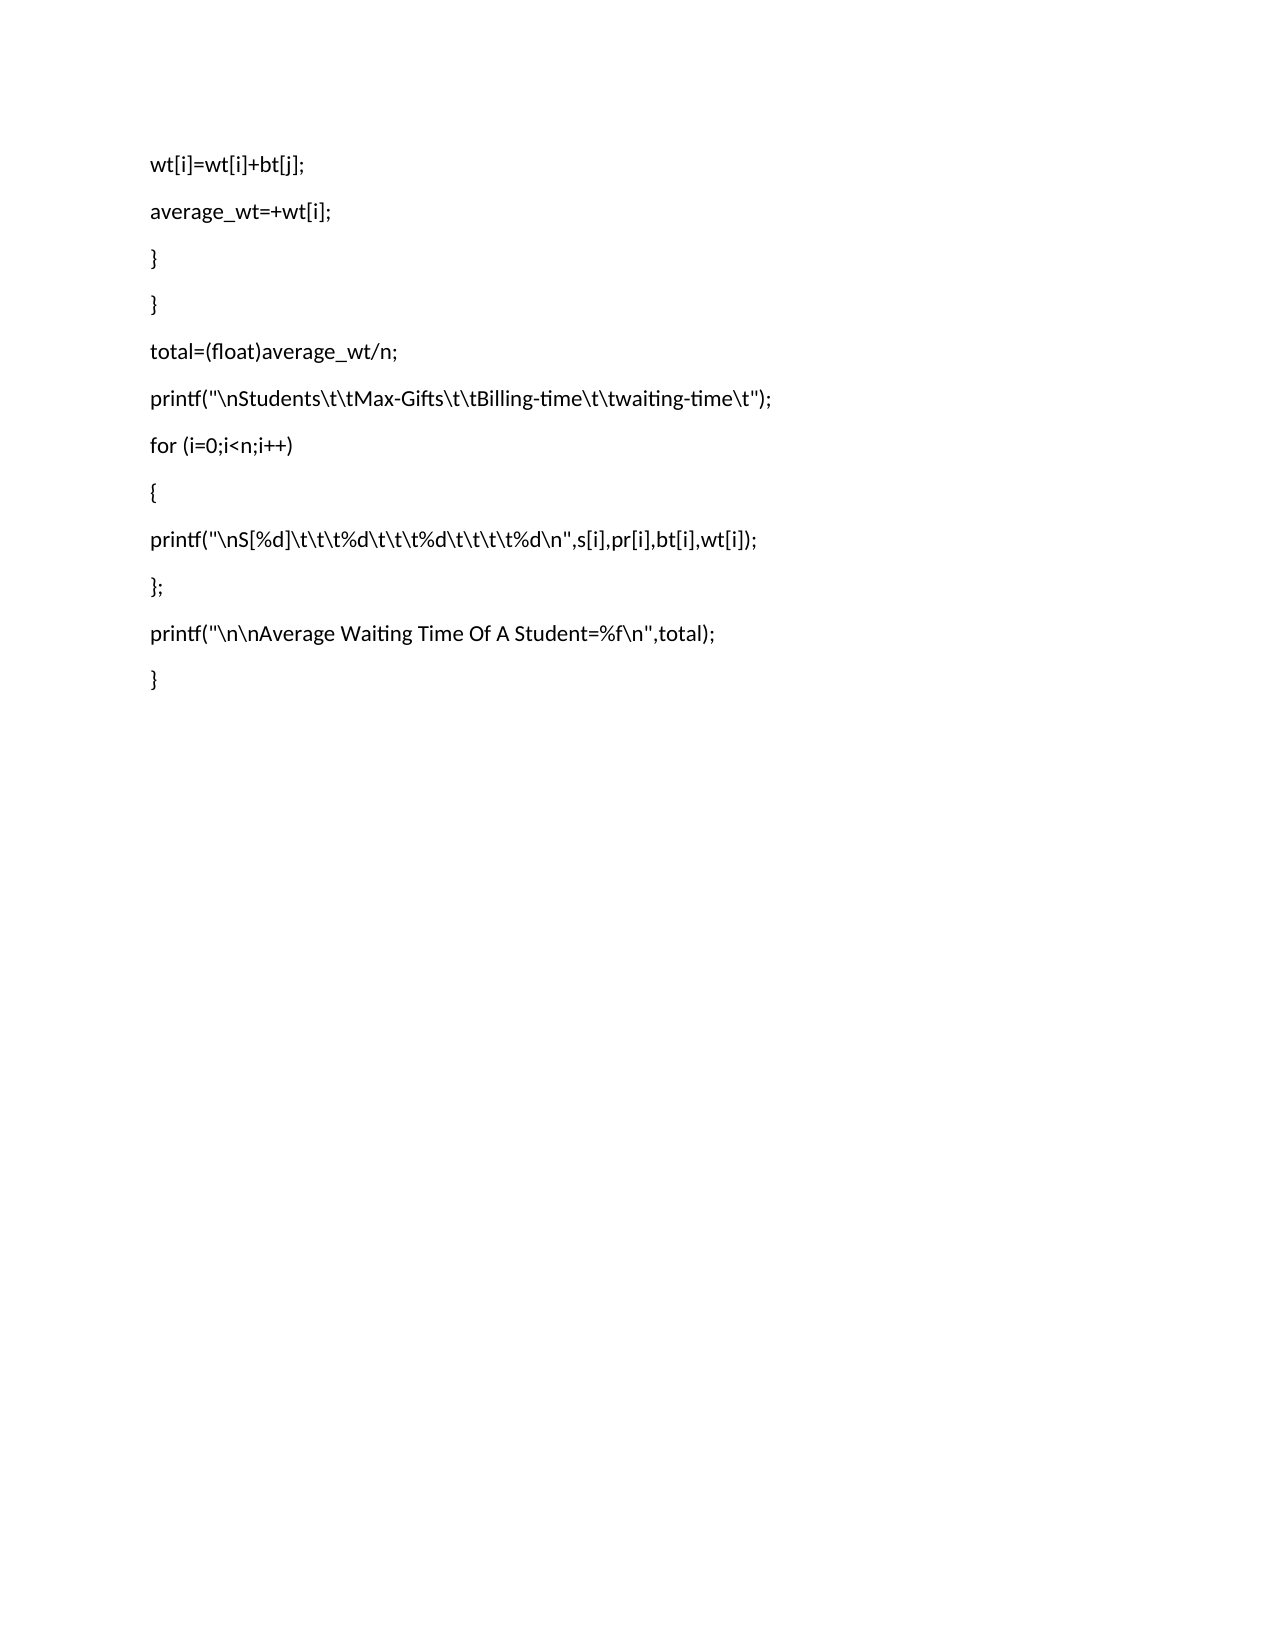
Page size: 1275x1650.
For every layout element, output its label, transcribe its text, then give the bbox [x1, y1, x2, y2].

text printf("\n\nAverage Waiting Time Of A Student=%f\n",total); [150, 619, 1125, 647]
text } [150, 666, 1125, 694]
text printf("\nS[%d]\t\t\t%d\t\t\t%d\t\t\t\t%d\n",s[i],pr[i],bt[i],wt[i]); [150, 525, 1125, 553]
text } [150, 291, 1125, 319]
text } [150, 244, 1125, 272]
text }; [150, 572, 1125, 600]
text printf("\nStudents\t\tMax-Gifts\t\tBilling-time\t\twaiting-time\t"); [150, 384, 1125, 412]
text average_wt=+wt[i]; [150, 197, 1125, 225]
text { [150, 478, 1125, 506]
text total=(float)average_wt/n; [150, 337, 1125, 366]
text for (i=0;i<n;i++) [150, 431, 1125, 459]
text wt[i]=wt[i]+bt[j]; [150, 150, 1125, 178]
